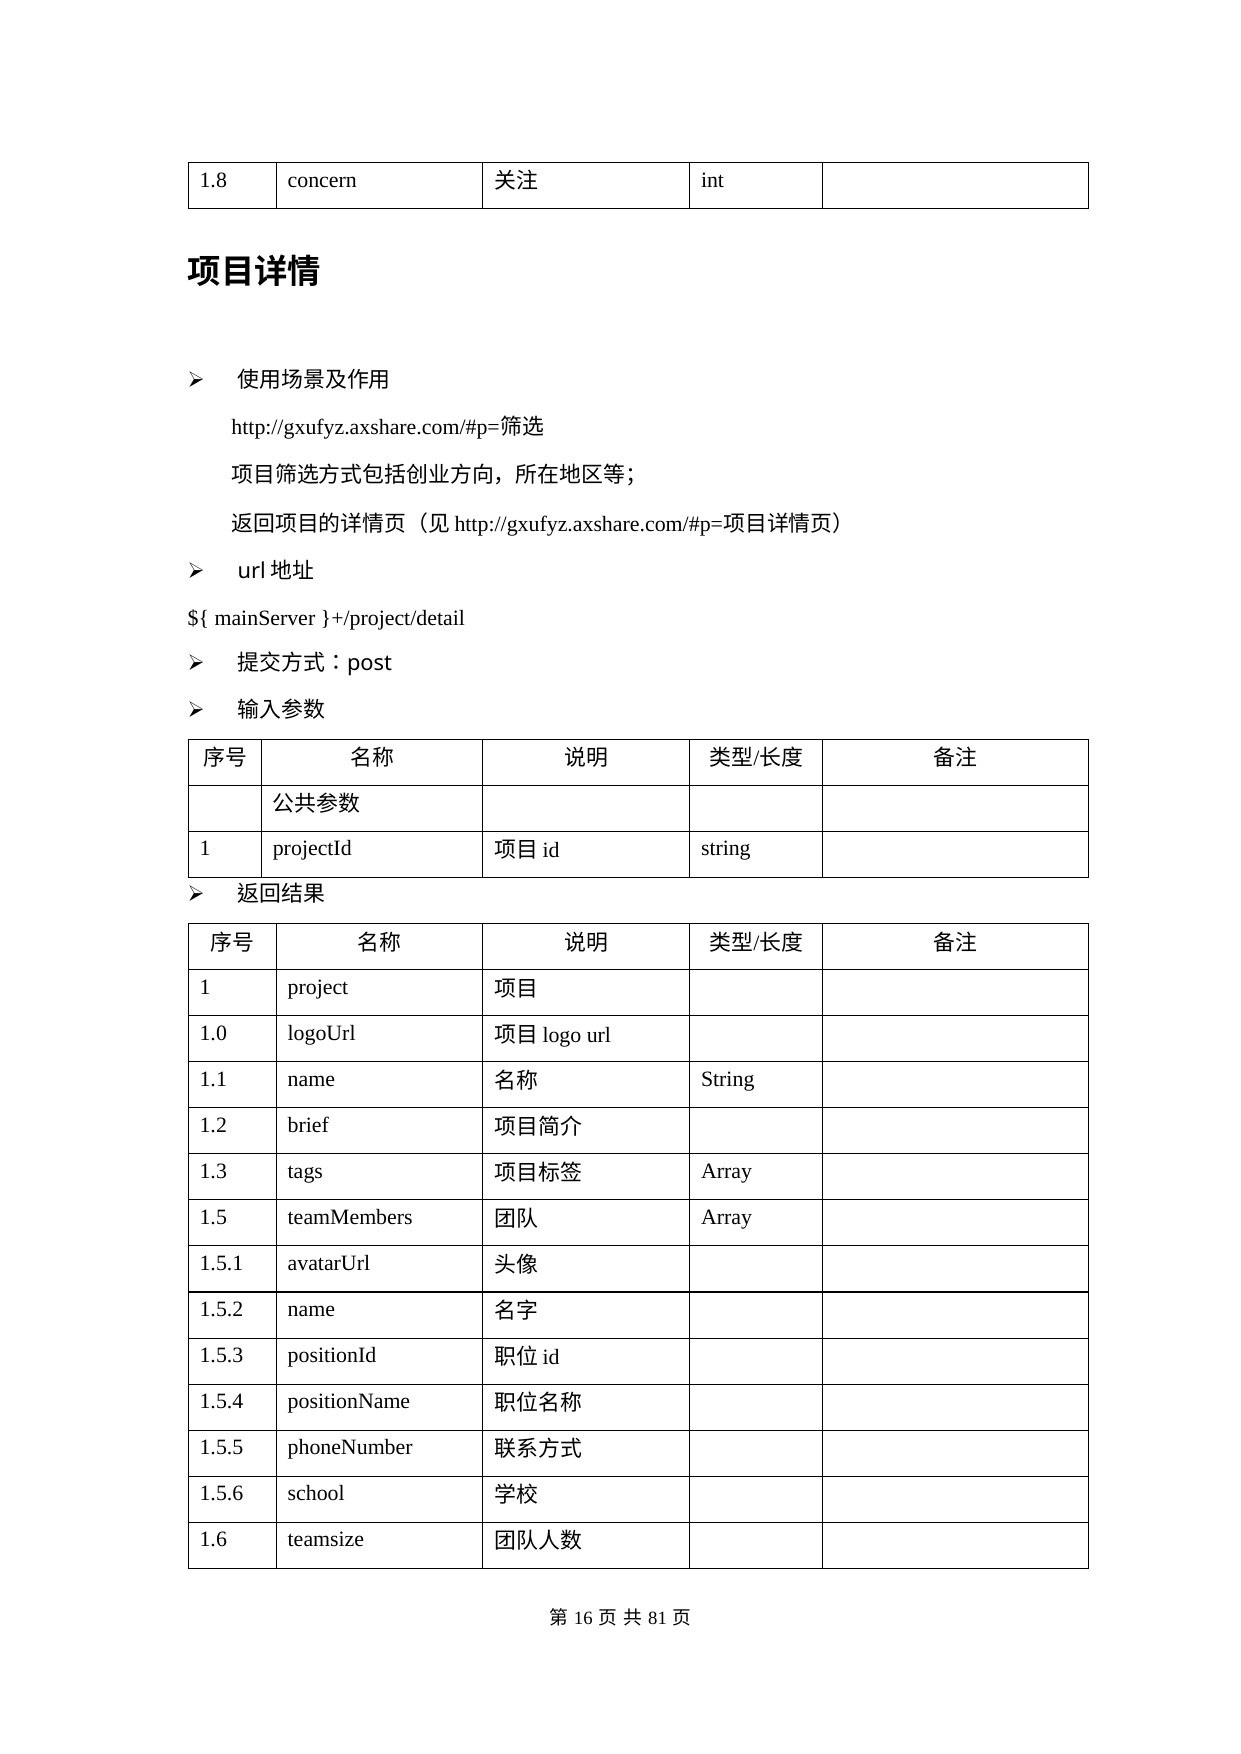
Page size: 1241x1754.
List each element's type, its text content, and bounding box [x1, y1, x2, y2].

table_cell avatarUrl [277, 1246, 482, 1291]
table_cell 1.5 [189, 1200, 276, 1245]
table_cell 1.0 [189, 1016, 276, 1061]
table_cell 1.6 [189, 1523, 276, 1568]
table_cell [823, 1477, 1088, 1522]
table_cell [823, 1293, 1088, 1337]
table_cell 关注 [483, 163, 689, 208]
table_cell [823, 1016, 1088, 1061]
table_header 名称 [262, 740, 482, 785]
table_cell 名称 [483, 1062, 689, 1107]
table_cell [690, 970, 822, 1015]
list url地址 [187, 553, 1053, 586]
table_cell string [690, 832, 822, 877]
table_cell 联系方式 [483, 1431, 689, 1476]
table_cell 1 [189, 970, 276, 1015]
table_cell Array [690, 1154, 822, 1199]
table_header 备注 [823, 924, 1088, 969]
table_cell 头像 [483, 1246, 689, 1291]
table_cell [823, 1431, 1088, 1476]
table_header 说明 [483, 740, 689, 785]
table_cell [690, 1385, 822, 1429]
table_cell 名字 [483, 1293, 689, 1337]
table_cell Array [690, 1200, 822, 1245]
table_cell positionId [277, 1339, 482, 1383]
subtitle 项目详情 [187, 236, 1053, 301]
table_cell projectId [262, 832, 482, 877]
table_cell [690, 1339, 822, 1383]
table_cell 1.5.2 [189, 1293, 276, 1337]
table_cell brief [277, 1108, 482, 1153]
table_cell phoneNumber [277, 1431, 482, 1476]
table_cell int [690, 163, 822, 208]
table_cell 1.2 [189, 1108, 276, 1153]
list 输入参数 [187, 693, 1053, 726]
table_cell 1.5.5 [189, 1431, 276, 1476]
table_cell [823, 163, 1088, 208]
table_cell [823, 1385, 1088, 1429]
table_cell 1.5.1 [189, 1246, 276, 1291]
table_cell [189, 786, 261, 831]
table_cell [823, 1062, 1088, 1107]
table_cell String [690, 1062, 822, 1107]
table_cell 项目简介 [483, 1108, 689, 1153]
table_cell name [277, 1293, 482, 1337]
table_cell 职位id [483, 1339, 689, 1383]
table_cell [690, 1293, 822, 1337]
table_cell tags [277, 1154, 482, 1199]
table_header 名称 [277, 924, 482, 969]
table_cell project [277, 970, 482, 1015]
table_cell 团队 [483, 1200, 689, 1245]
table_cell 1.3 [189, 1154, 276, 1199]
table_cell 1.5.4 [189, 1385, 276, 1429]
text http://gxufyz.axshare.com/#p=筛选 [187, 408, 1053, 441]
table_header 序号 [189, 740, 261, 785]
table_cell teamMembers [277, 1200, 482, 1245]
table_cell concern [277, 163, 482, 208]
list 使用场景及作用 [187, 363, 1053, 396]
table_cell 公共参数 [262, 786, 482, 831]
list 返回结果 [187, 878, 1053, 910]
table_cell [823, 970, 1088, 1015]
table_cell [823, 786, 1088, 831]
table_cell [823, 1154, 1088, 1199]
table_cell [483, 786, 689, 831]
table_cell 项目 [483, 970, 689, 1015]
table_cell [690, 1523, 822, 1568]
table_cell 项目logo url [483, 1016, 689, 1061]
table_cell [690, 1477, 822, 1522]
table_cell 职位名称 [483, 1385, 689, 1429]
table_cell 项目标签 [483, 1154, 689, 1199]
table_cell [690, 786, 822, 831]
table_cell [690, 1246, 822, 1291]
table_cell [823, 1246, 1088, 1291]
table_cell [690, 1108, 822, 1153]
table_header 说明 [483, 924, 689, 969]
table_header 类型/长度 [690, 740, 822, 785]
table_cell 1.5.6 [189, 1477, 276, 1522]
table_cell [823, 1200, 1088, 1245]
table_header 序号 [189, 924, 276, 969]
table_cell 1.8 [189, 163, 276, 208]
table_cell [823, 1108, 1088, 1153]
list 提交方式：post [187, 646, 1053, 678]
table_cell 项目id [483, 832, 689, 877]
table_cell [823, 1523, 1088, 1568]
table_cell 团队人数 [483, 1523, 689, 1568]
table_header 备注 [823, 740, 1088, 785]
table_cell [690, 1016, 822, 1061]
table_cell [690, 1431, 822, 1476]
text ${ mainServer }+/project/detail [187, 601, 1053, 633]
table_header 类型/长度 [690, 924, 822, 969]
table_cell positionName [277, 1385, 482, 1429]
table_cell 1 [189, 832, 261, 877]
table_cell [823, 832, 1088, 877]
table_cell school [277, 1477, 482, 1522]
table_cell 1.1 [189, 1062, 276, 1107]
table_cell 1.5.3 [189, 1339, 276, 1383]
table_cell name [277, 1062, 482, 1107]
table_cell teamsize [277, 1523, 482, 1568]
table_cell logoUrl [277, 1016, 482, 1061]
table_cell [823, 1339, 1088, 1383]
text 项目筛选方式包括创业方向，所在地区等； [187, 457, 1053, 489]
table_cell 学校 [483, 1477, 689, 1522]
text 返回项目的详情页（见http://gxufyz.axshare.com/#p=项目详情页） [187, 505, 1053, 538]
